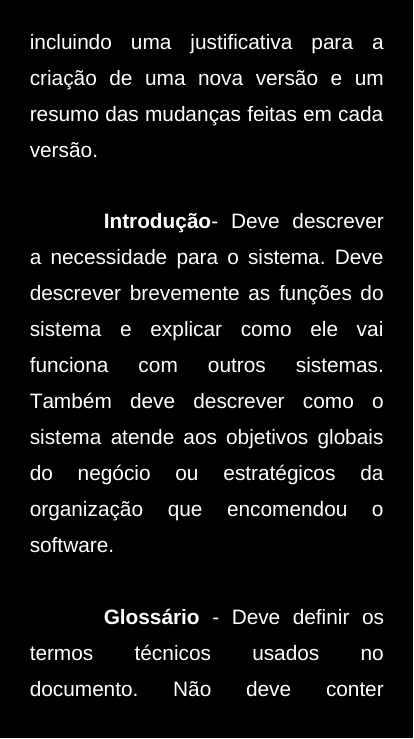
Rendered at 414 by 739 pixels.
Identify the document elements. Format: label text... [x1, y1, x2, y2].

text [29, 604, 384, 700]
text Introdução- Deve descrever a necessidade para o sistema. Deve descrever brevemente as funções do sistema e explicar como ele vai funciona com outros sistemas. Também deve descrever como o sistema atende aos objetivos globais do negócio ou estratégicos da organização que encomendou o software. [29, 209, 384, 557]
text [29, 29, 384, 161]
